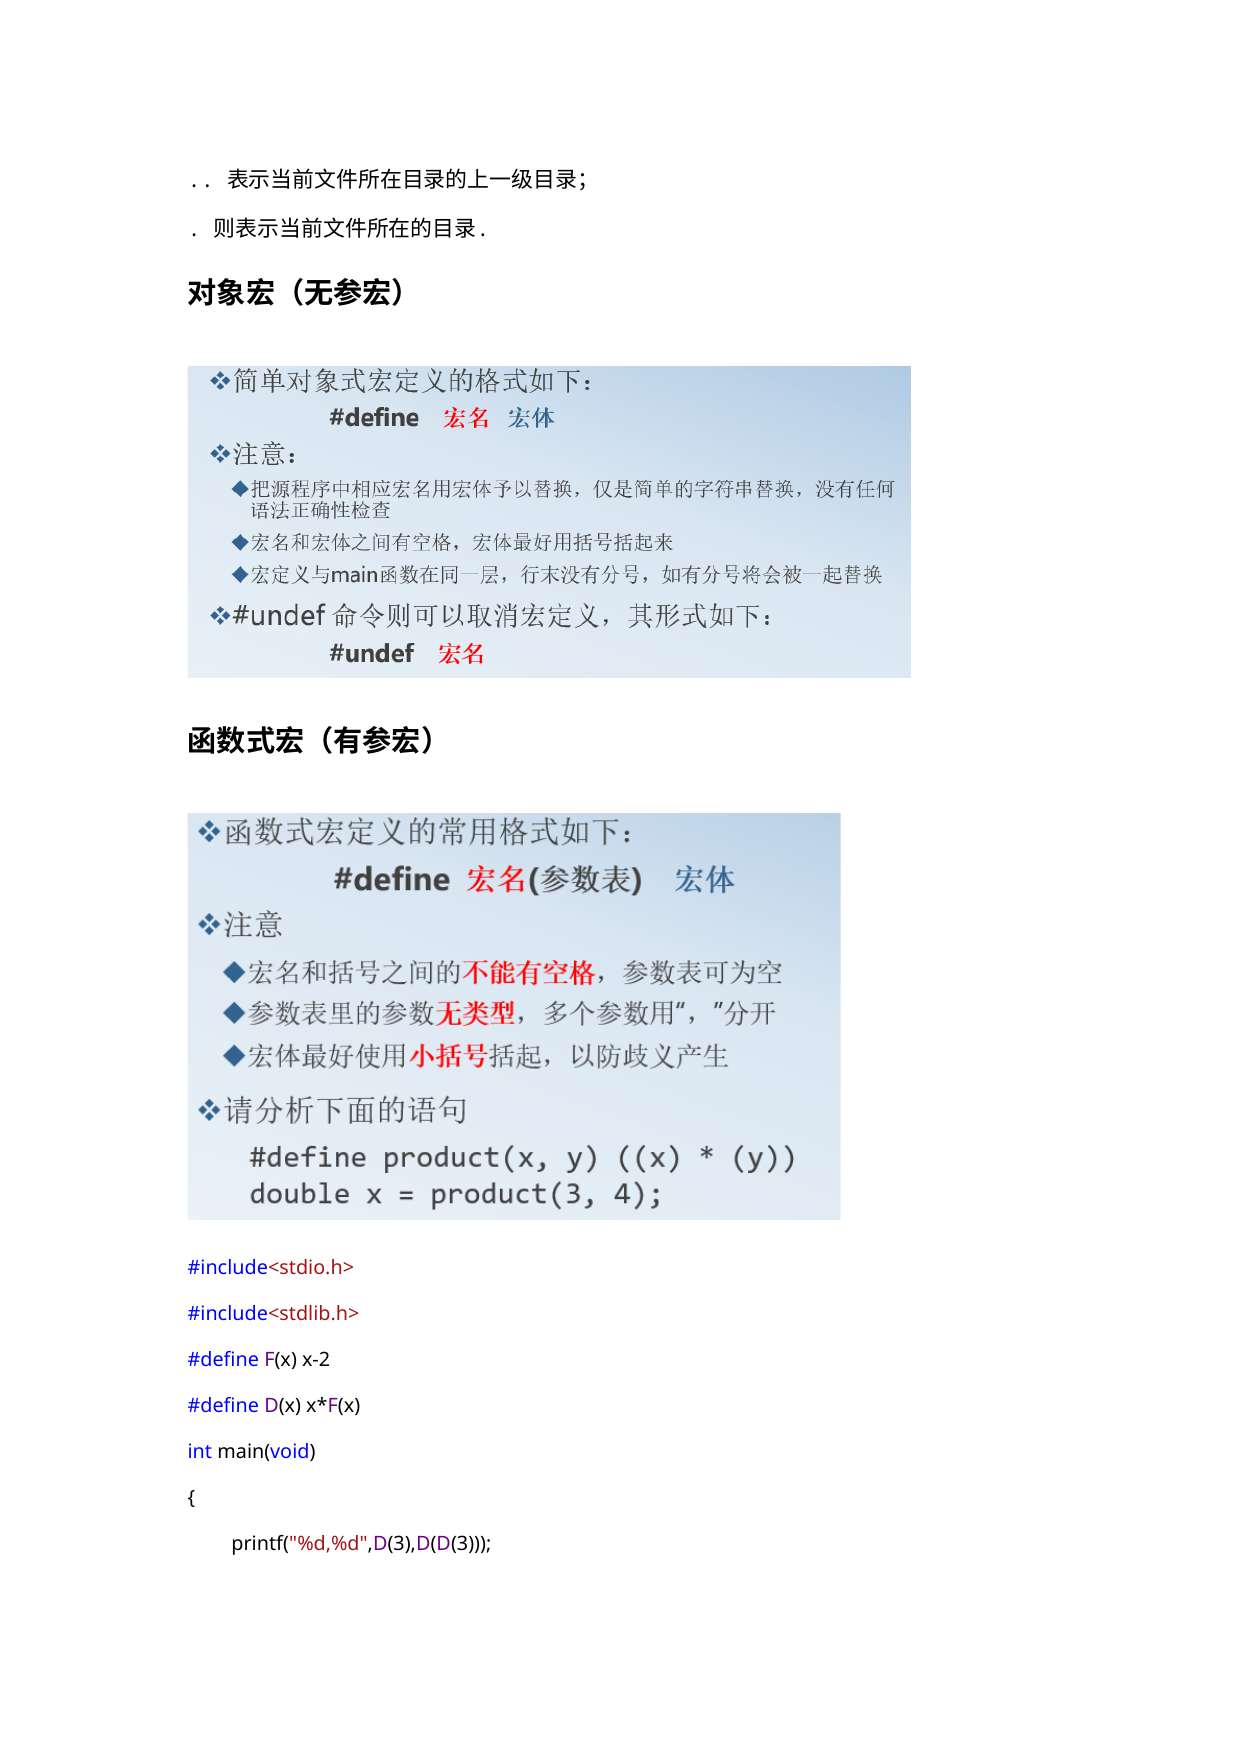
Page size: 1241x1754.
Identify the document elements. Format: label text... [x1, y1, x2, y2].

subtitle 函数式宏（有参宏） [187, 706, 1053, 771]
text . 则表示当前文件所在的目录. [187, 210, 1053, 243]
text #define D(x) x*F(x) [187, 1388, 1053, 1421]
picture [187, 366, 911, 678]
subtitle 对象宏（无参宏） [187, 259, 1053, 324]
text { [187, 1480, 1053, 1513]
text printf("%d,%d",D(3),D(D(3))); [187, 1526, 1053, 1559]
text .. 表示当前文件所在目录的上一级目录； [187, 162, 1053, 194]
text int main(void) [187, 1434, 1053, 1467]
picture [187, 813, 841, 1220]
text #include<stdio.h> [187, 1251, 1053, 1283]
text #define F(x) x-2 [187, 1342, 1053, 1375]
text #include<stdlib.h> [187, 1296, 1053, 1329]
